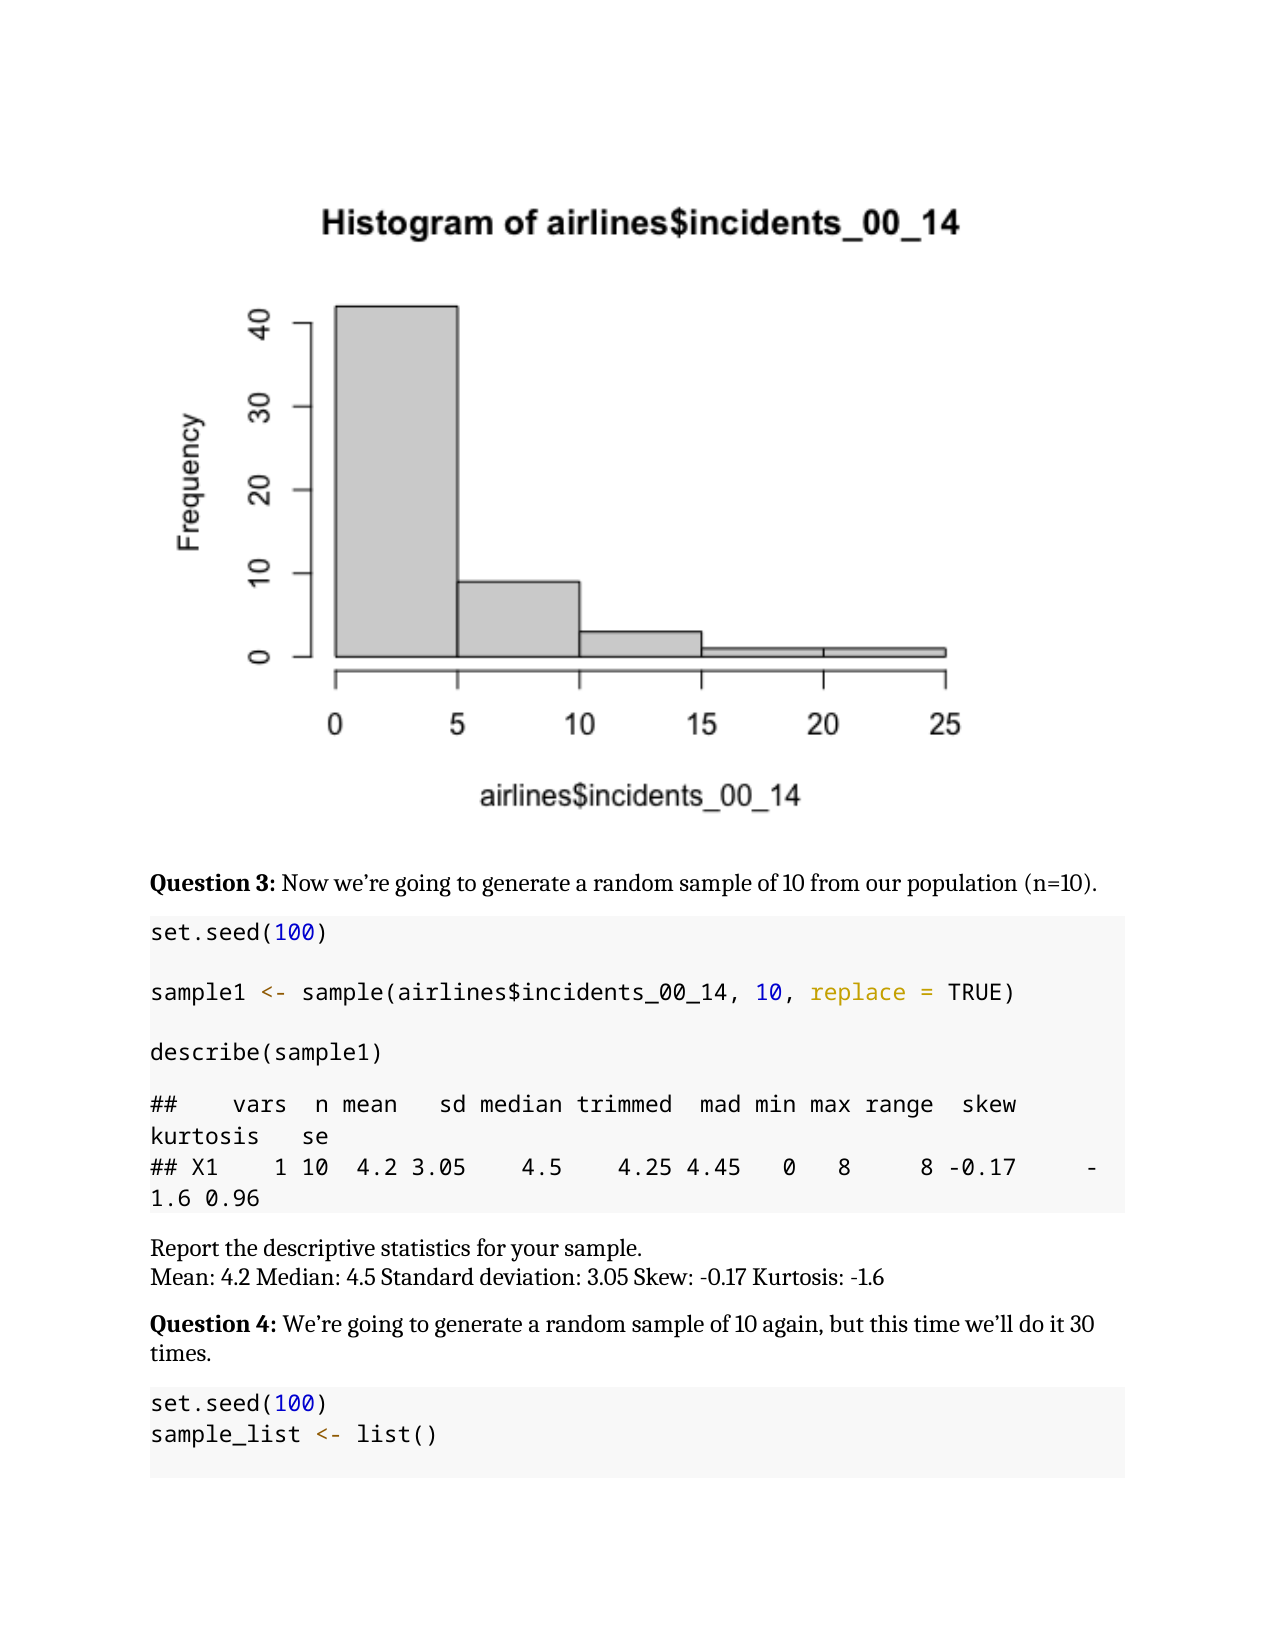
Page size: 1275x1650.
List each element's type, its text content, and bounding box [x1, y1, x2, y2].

text Report the descriptive statistics for your sample. Mean: 4.2 Median: 4.5 Standard deviation: 3.05 Skew: -0.17 Kurtosis: -1.6 [150, 1234, 1125, 1292]
text Question 4: We’re going to generate a random sample of 10 again, but this time we’ll do it 30 times. [150, 1310, 1125, 1368]
text set.seed(100) sample1 <- sample(airlines$incidents_00_14, 10, replace = TRUE) describe(sample1) [150, 916, 1125, 1067]
text ## vars n mean sd median trimmed mad min max range skew kurtosis se ## X1 1 10 4.2 3.05 4.5 4.25 4.45 0 8 8 -0.17 -1.6 0.96 [150, 1088, 1125, 1213]
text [150, 1387, 1125, 1478]
text Question 3: Now we’re going to generate a random sample of 10 from our population (n=10). [150, 869, 1125, 897]
picture [168, 150, 1044, 850]
